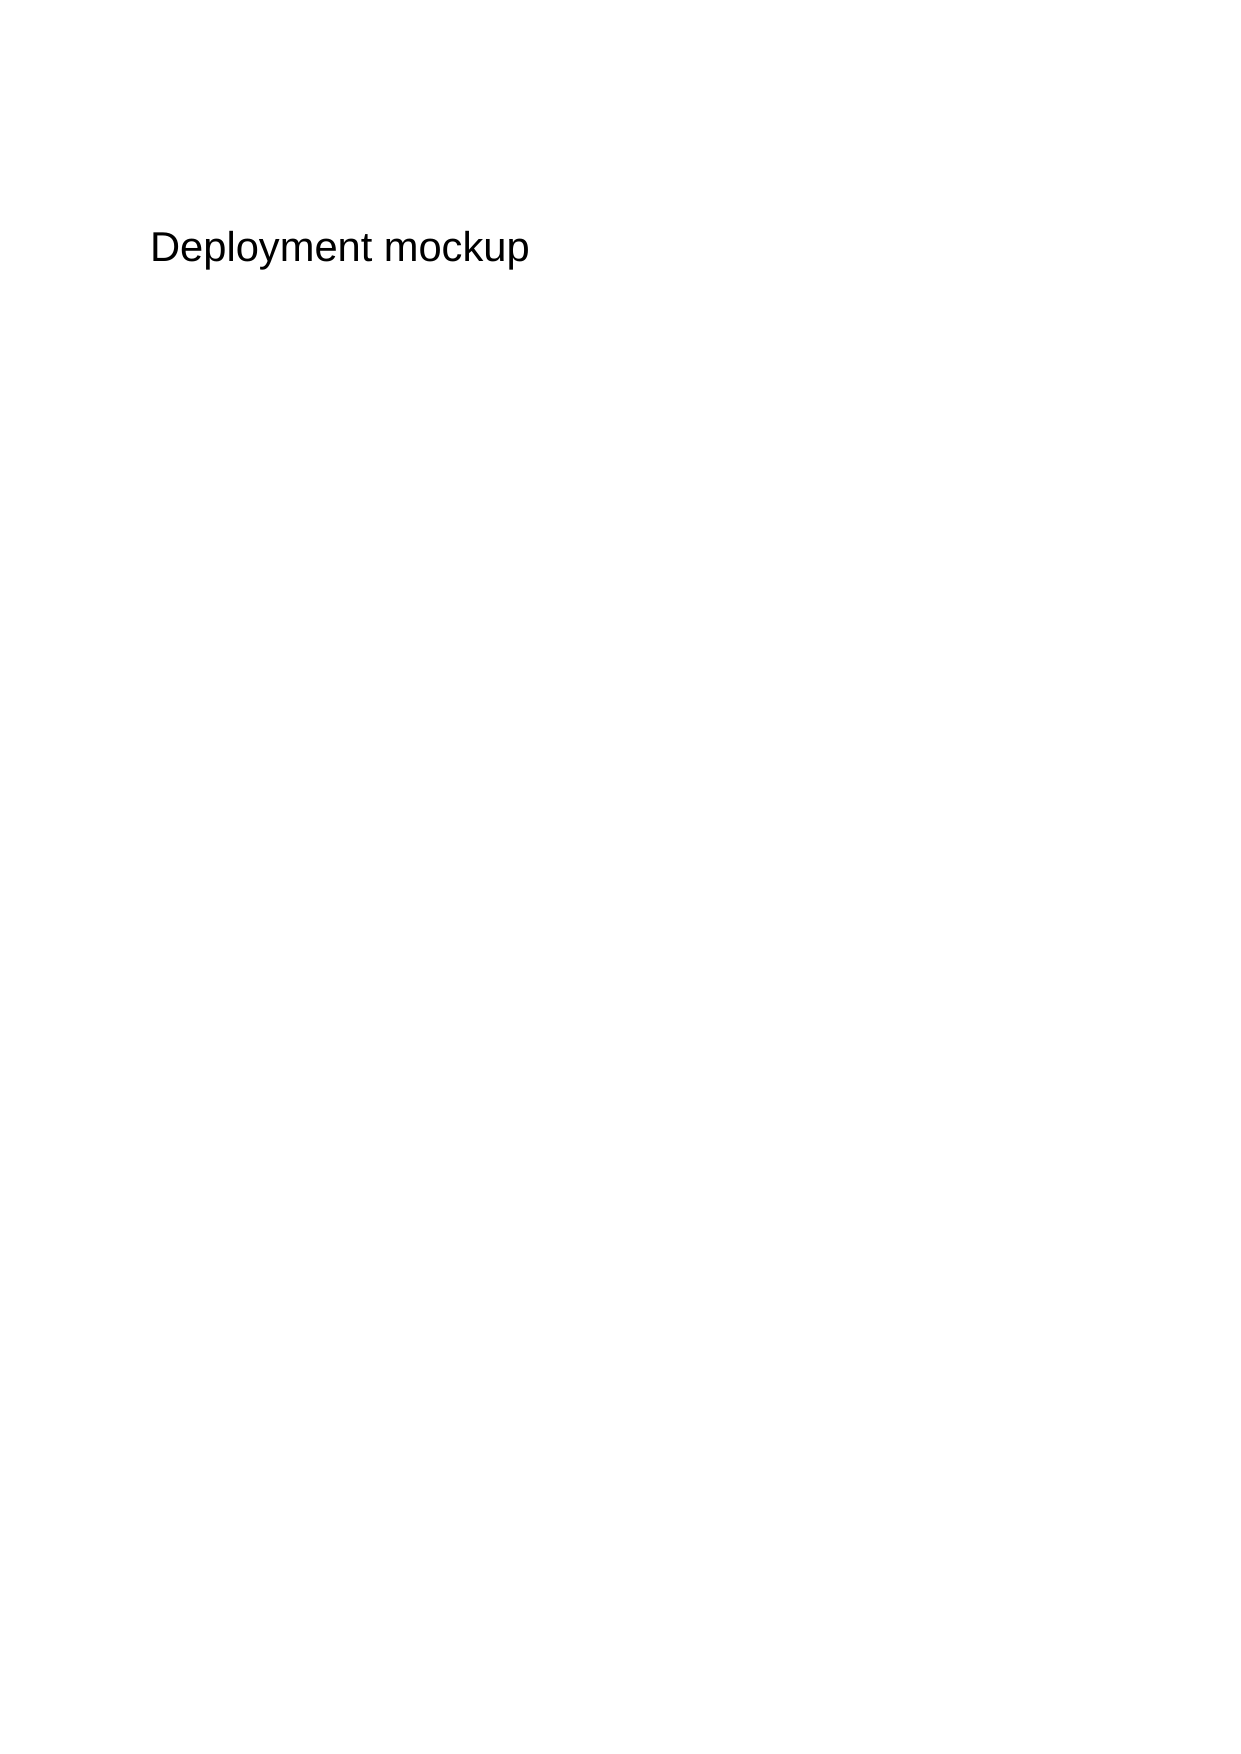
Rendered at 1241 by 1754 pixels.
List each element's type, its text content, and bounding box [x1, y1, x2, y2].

subtitle Deployment mockup [150, 222, 1090, 270]
